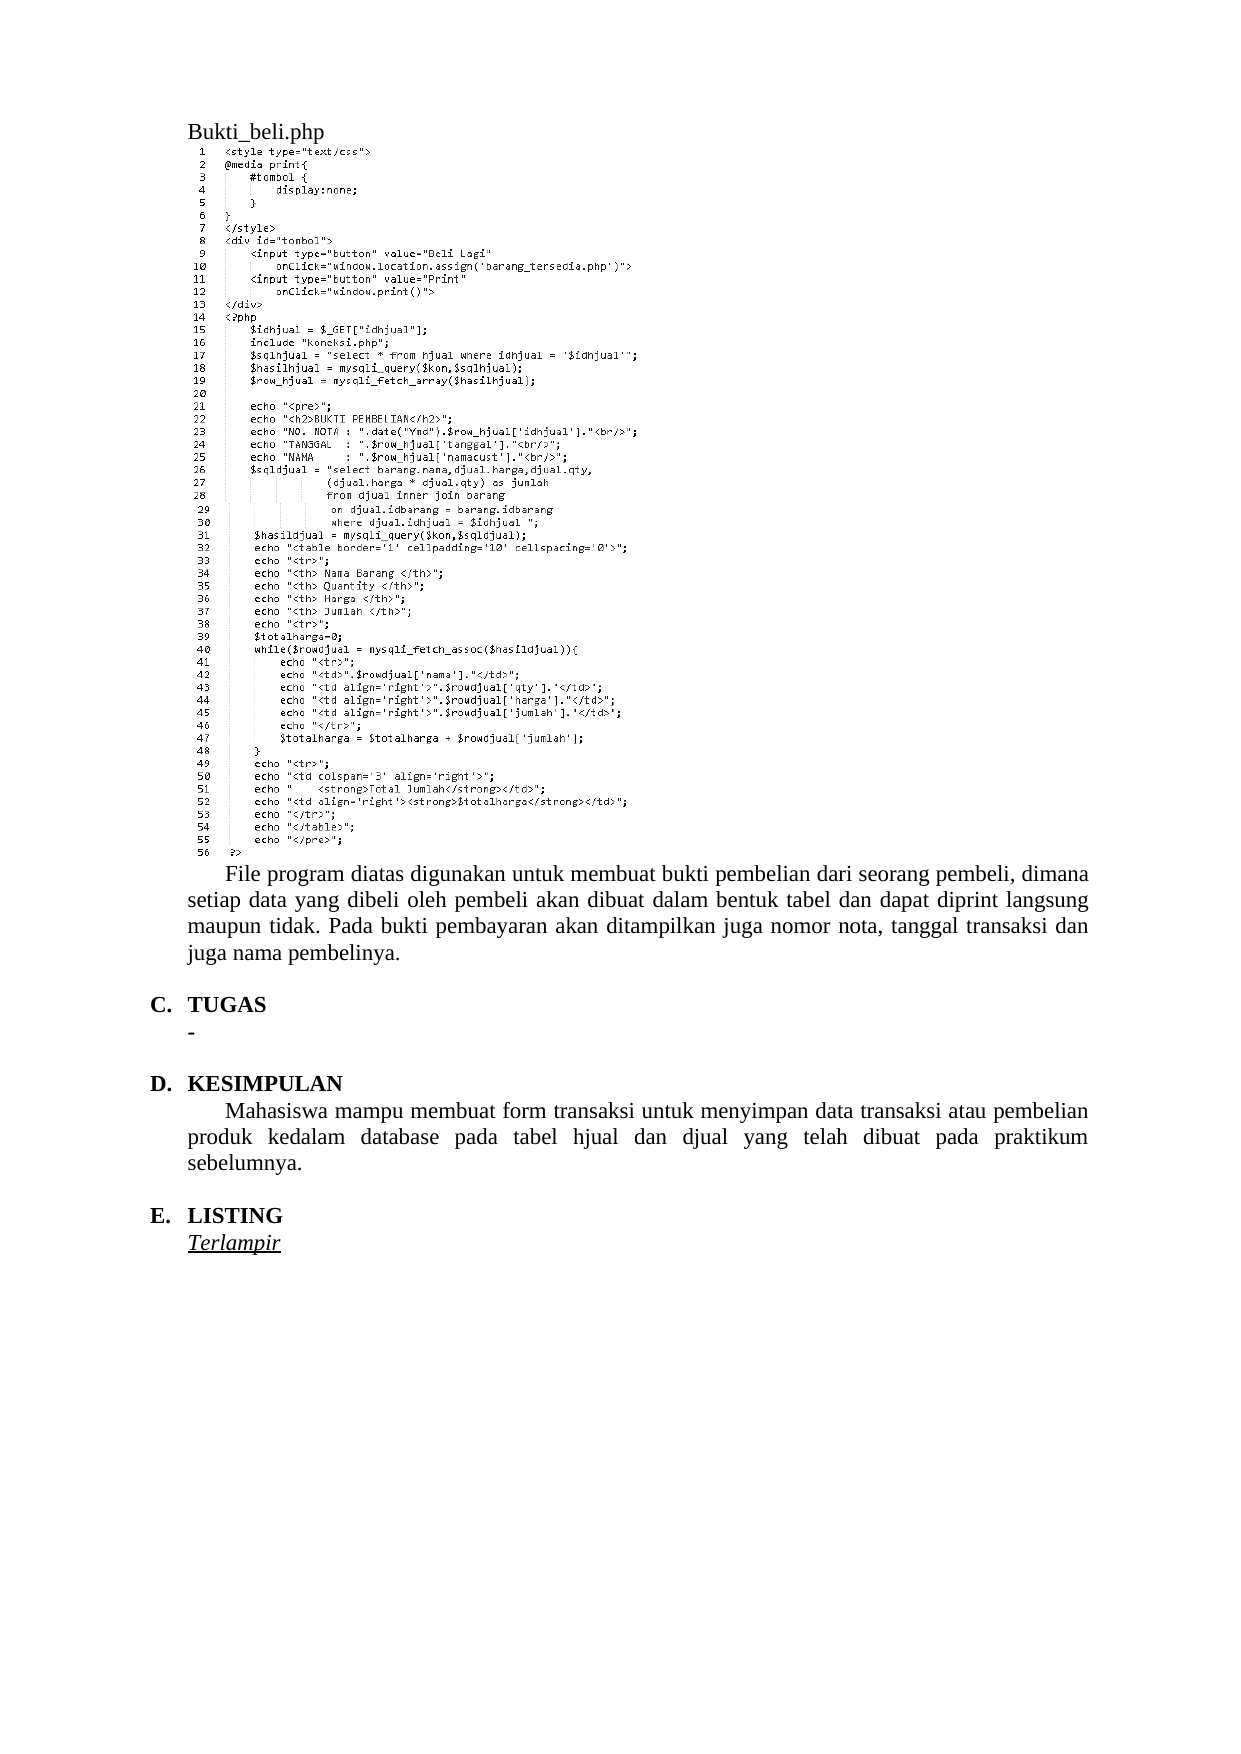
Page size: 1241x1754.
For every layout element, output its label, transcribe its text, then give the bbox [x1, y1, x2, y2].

list LISTING [150, 1202, 1090, 1228]
list Mahasiswa mampu membuat form transaksi untuk menyimpan data transaksi atau pembelian produk kedalam database pada tabel hjual dan djual yang telah dibuat pada praktikum sebelumnya. [187, 1097, 1090, 1176]
list TUGAS [150, 991, 1090, 1018]
picture [187, 144, 652, 860]
list Bukti_beli.php [187, 118, 1090, 144]
list File program diatas digunakan untuk membuat bukti pembelian dari seorang pembeli, dimana setiap data yang dibeli oleh pembeli akan dibuat dalam bentuk tabel dan dapat diprint langsung maupun tidak. Pada bukti pembayaran akan ditampilkan juga nomor nota, tanggal transaksi dan juga nama pembelinya. [187, 859, 1090, 965]
list Terlampir [187, 1228, 1090, 1255]
list KESIMPULAN [150, 1070, 1090, 1097]
